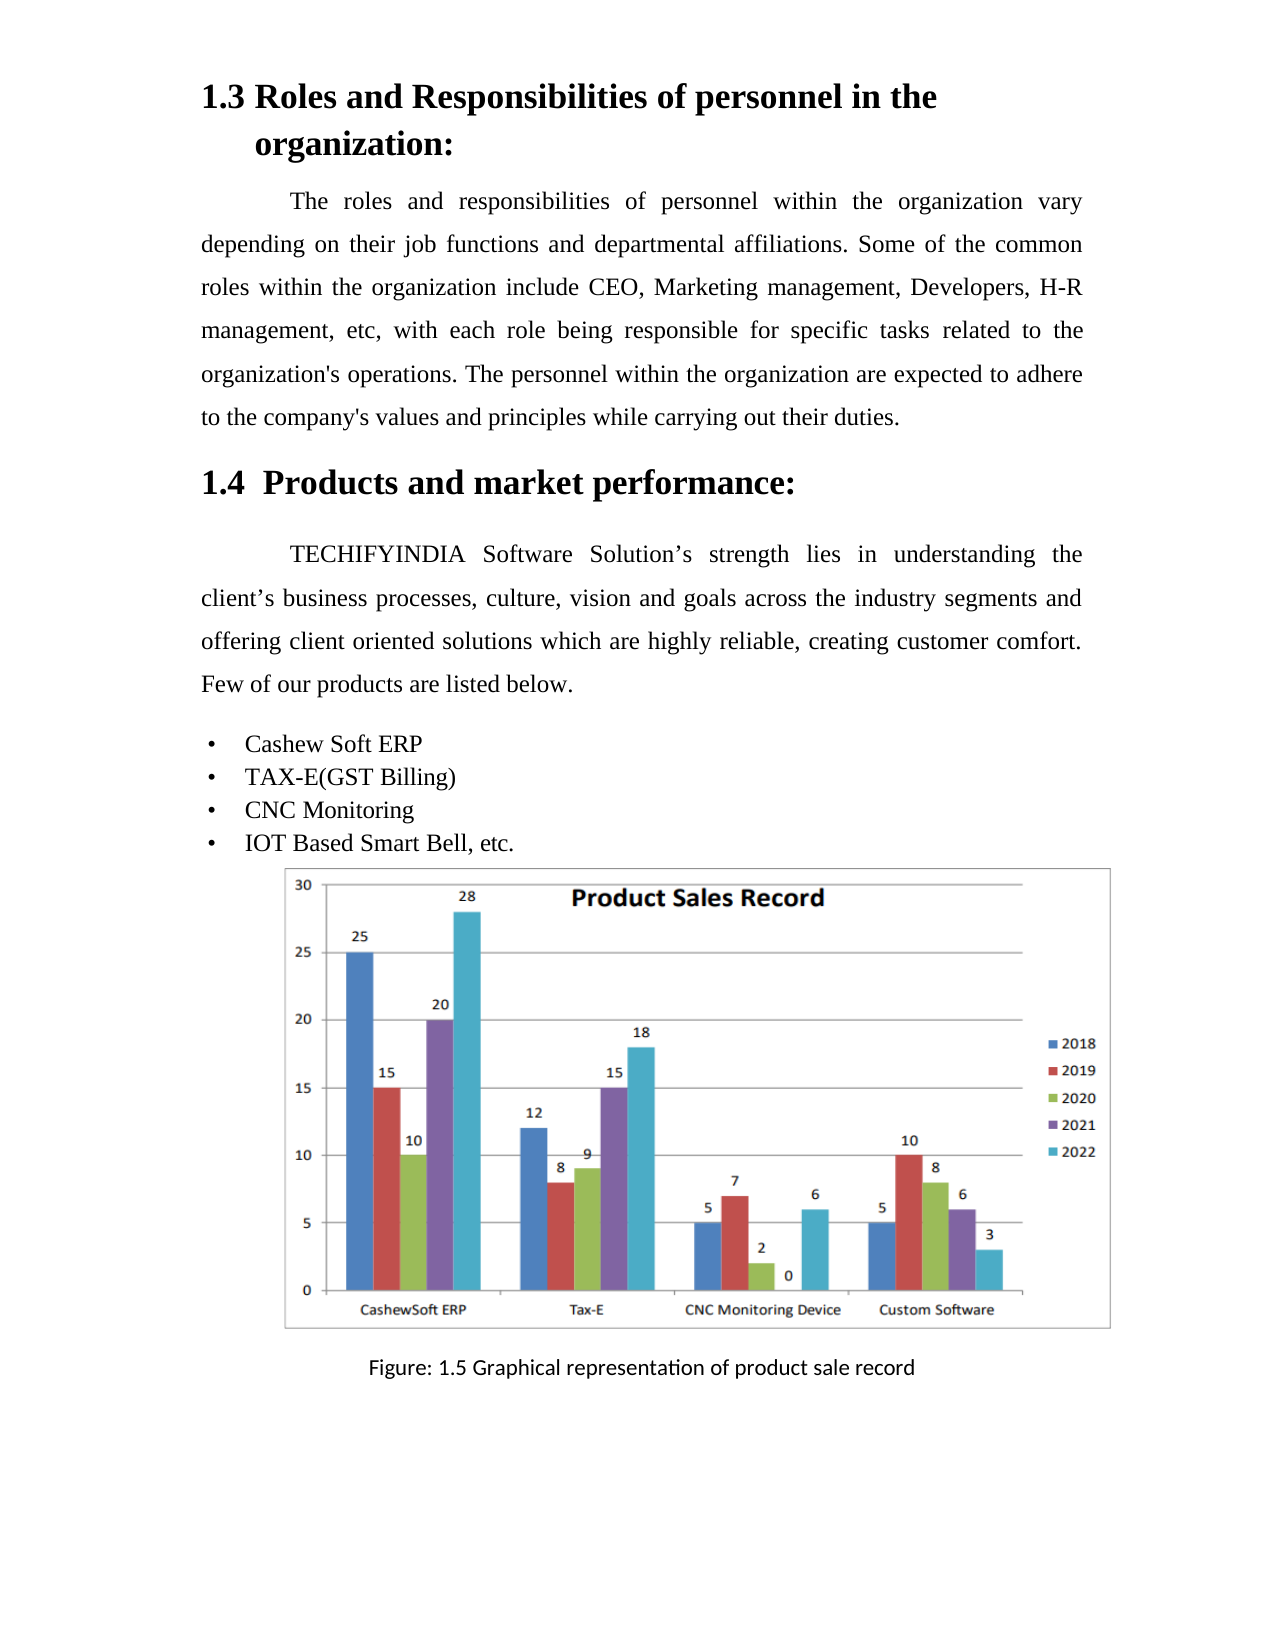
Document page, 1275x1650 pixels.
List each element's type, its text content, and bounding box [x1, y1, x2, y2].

list IOT Based Smart Bell, etc. [207, 828, 1137, 857]
subtitle Products and market performance: [201, 462, 1137, 502]
text TECHIFYINDIA Software Solution’s strength lies in understanding the client’s business processes, culture, vision and goals across the industry segments and offering client oriented solutions which are highly reliable, creating customer comfort. Few of our products are listed below. [201, 539, 1083, 698]
text The roles and responsibilities of personnel within the organization vary depending on their job functions and departmental affiliations. Some of the common roles within the organization include CEO, Marketing management, Developers, H-R management, etc, with each role being responsible for specific tasks related to the organization's operations. The personnel within the organization are expected to adhere to the company's values and principles while carrying out their duties. [201, 186, 1083, 431]
list CNC Monitoring [207, 795, 1137, 823]
list TAX-E(GST Billing) [207, 762, 1137, 791]
subtitle Roles and Responsibilities of personnel in the organization: [201, 76, 1015, 163]
list Cashew Soft ERP [207, 729, 1137, 757]
picture [284, 868, 1112, 1329]
